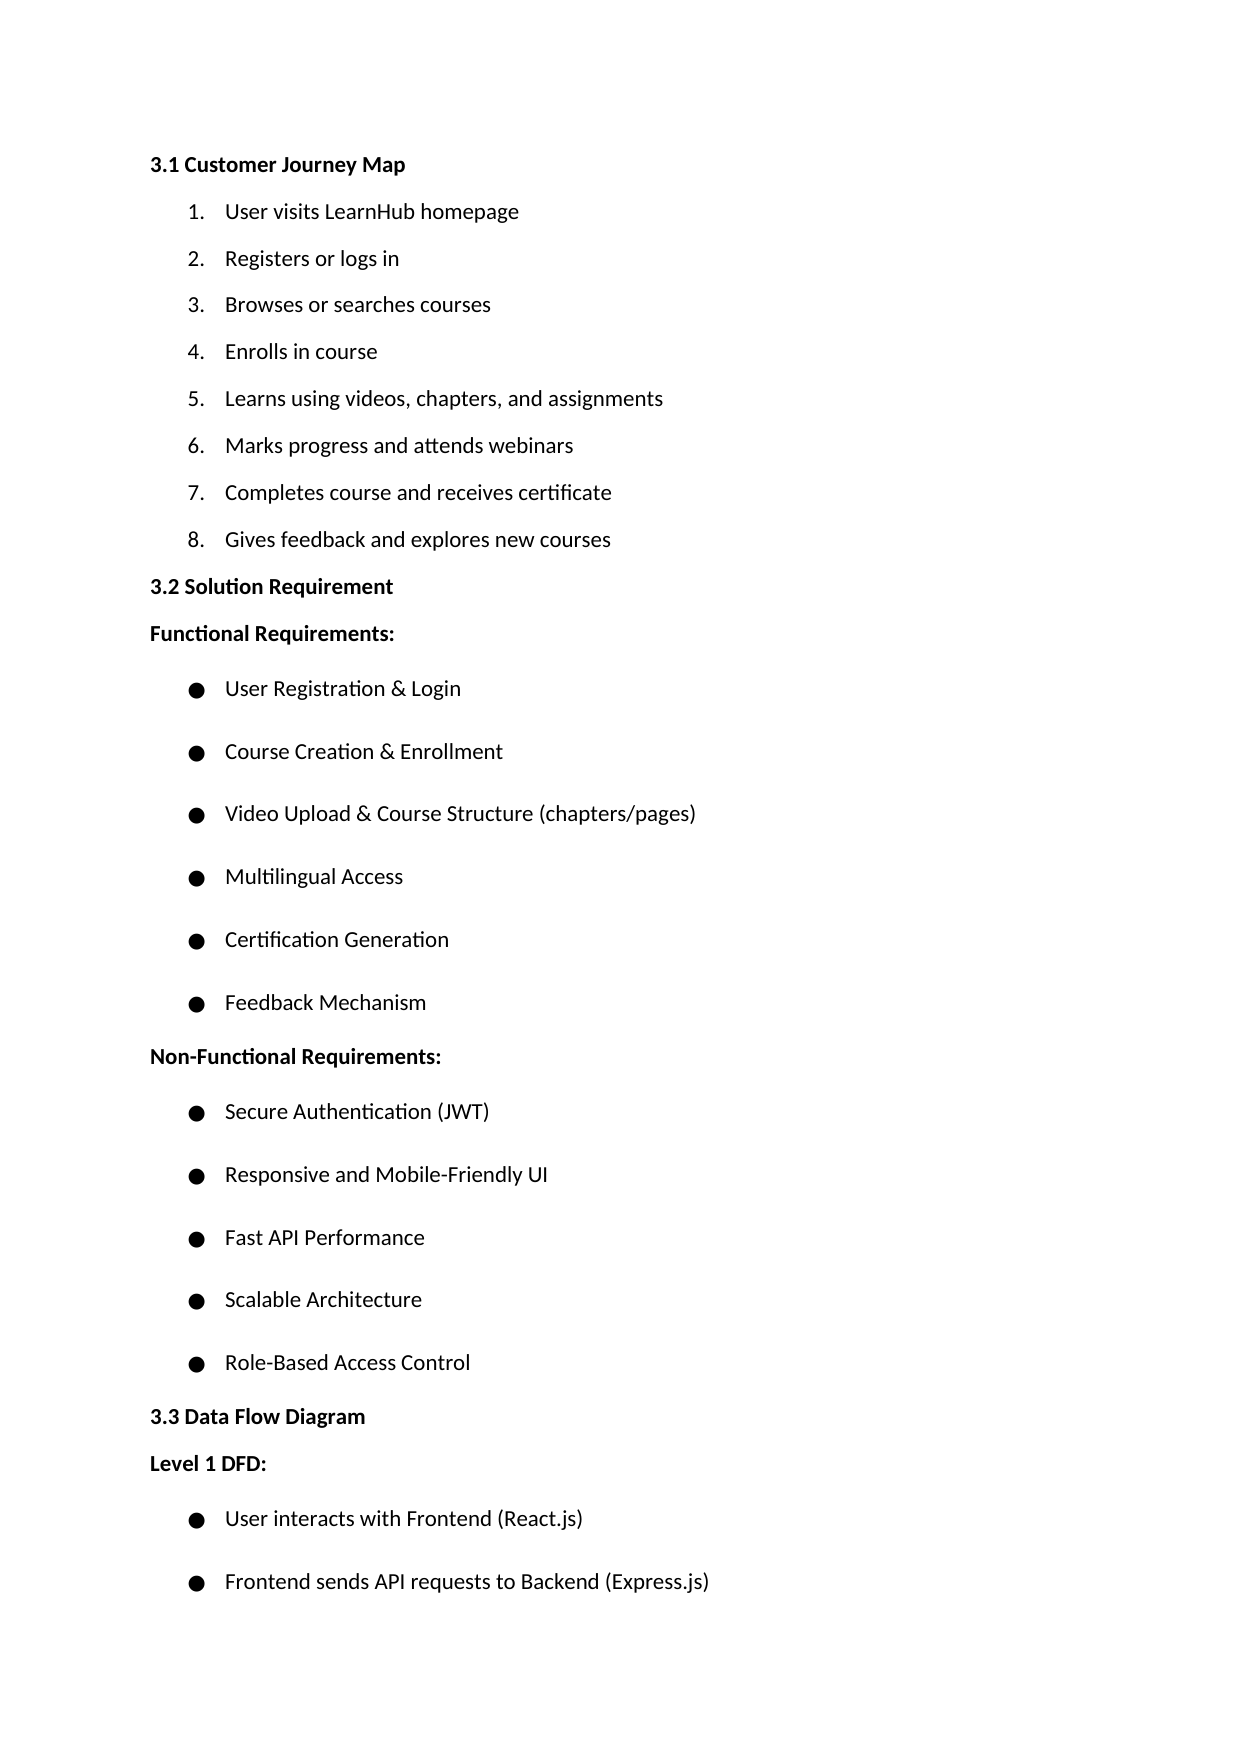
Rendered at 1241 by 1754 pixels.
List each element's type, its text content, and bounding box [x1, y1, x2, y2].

list Learns using videos, chapters, and assignments [187, 384, 1090, 412]
list Browses or searches courses [187, 291, 1090, 319]
list User visits LearnHub homepage [187, 197, 1090, 225]
list Registers or logs in [187, 244, 1090, 272]
text Level 1 DFD: [150, 1449, 1090, 1477]
list Multilingual Access [187, 854, 1090, 896]
list Completes course and receives certificate [187, 478, 1090, 506]
list Frontend sends API requests to Backend (Express.js) [187, 1559, 1090, 1601]
list Secure Authentication (JWT) [187, 1089, 1090, 1131]
text 3.3 Data Flow Diagram [150, 1402, 1090, 1430]
text 3.2 Solution Requirement [150, 572, 1090, 600]
list Certification Generation [187, 916, 1090, 959]
text Non-Functional Requirements: [150, 1042, 1090, 1070]
list Enrolls in course [187, 337, 1090, 366]
list Course Creation & Enrollment [187, 728, 1090, 771]
list Feedback Mechanism [187, 979, 1090, 1022]
text Functional Requirements: [150, 619, 1090, 647]
list Fast API Performance [187, 1214, 1090, 1257]
list User interacts with Frontend (React.js) [187, 1496, 1090, 1539]
text 3.1 Customer Journey Map [150, 150, 1090, 178]
list Role-Based Access Control [187, 1339, 1090, 1382]
list Scalable Architecture [187, 1277, 1090, 1319]
list User Registration & Login [187, 666, 1090, 708]
list Responsive and Mobile-Friendly UI [187, 1151, 1090, 1194]
list Video Upload & Course Structure (chapters/pages) [187, 791, 1090, 834]
list Gives feedback and explores new courses [187, 525, 1090, 553]
list Marks progress and attends webinars [187, 431, 1090, 459]
